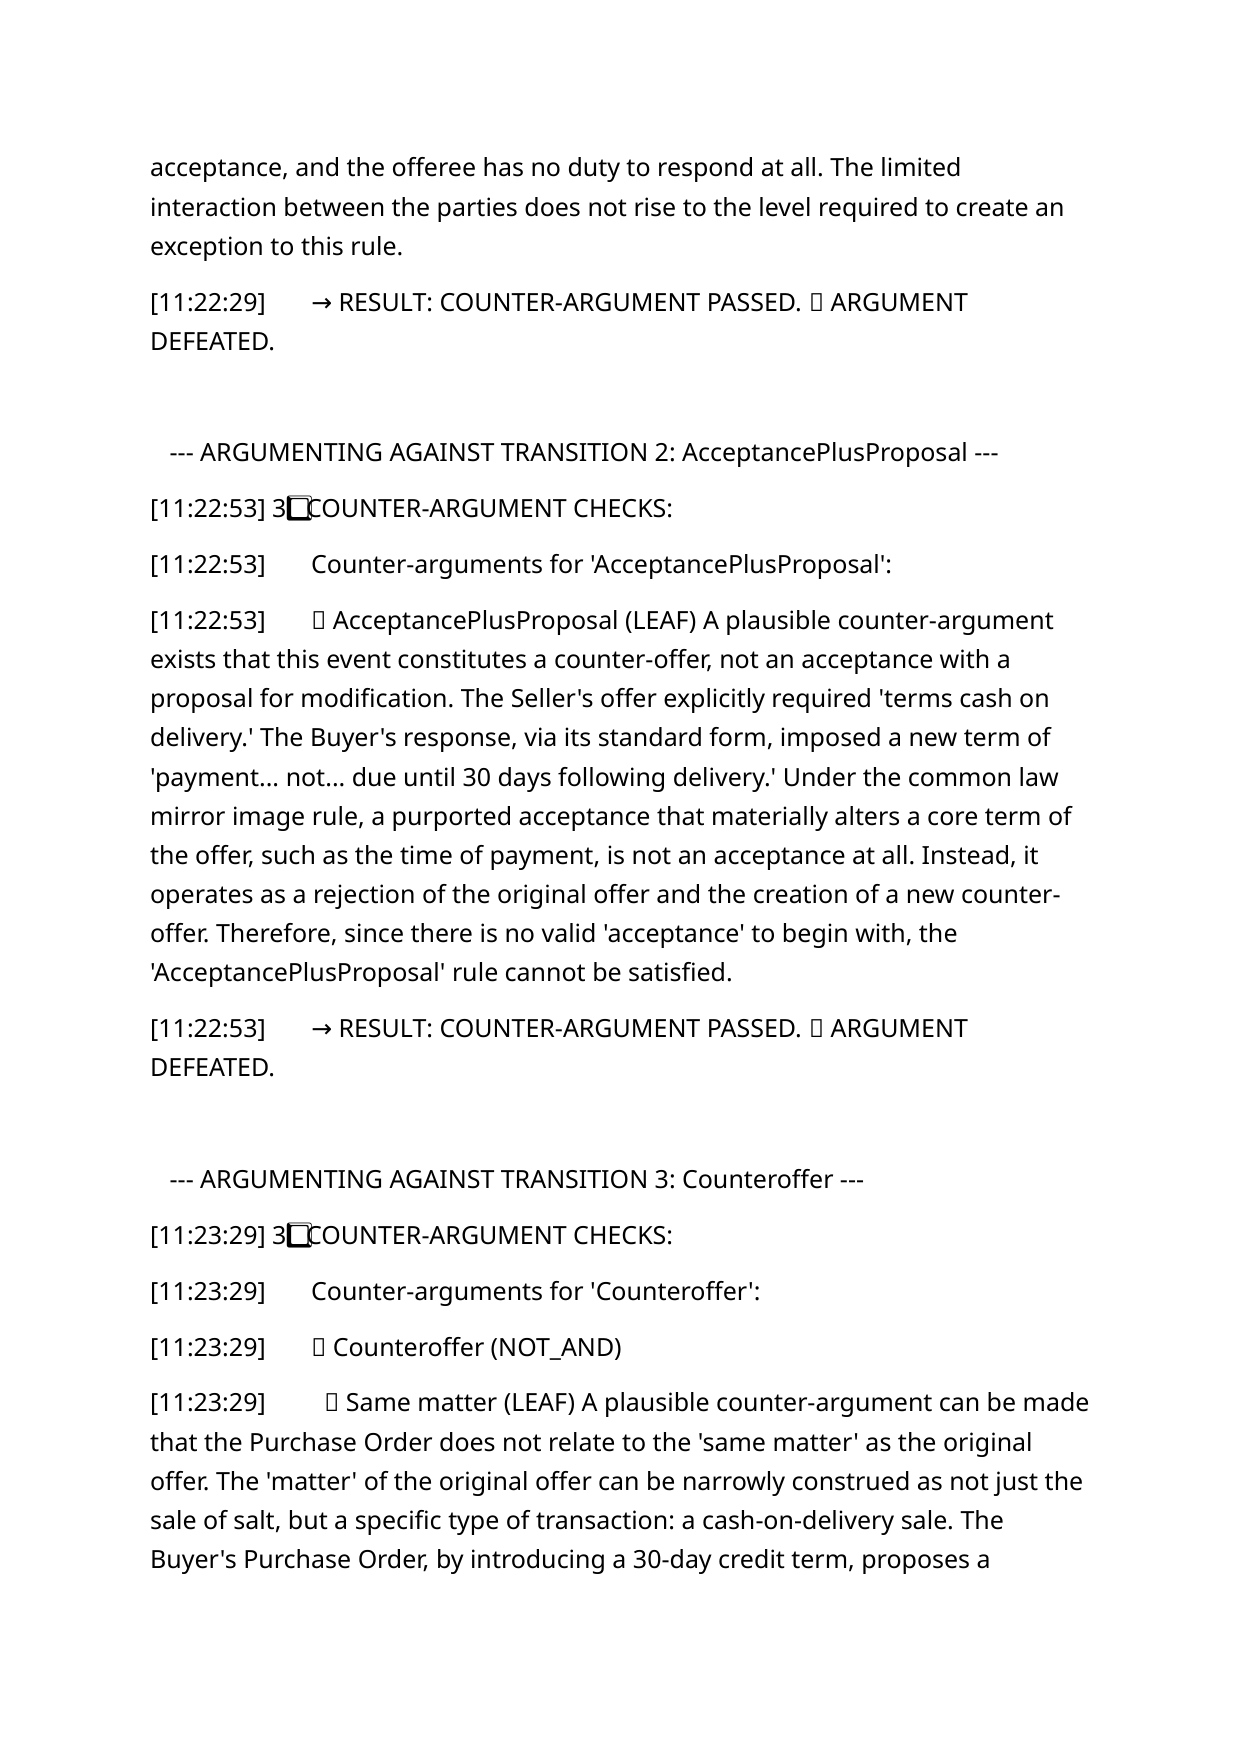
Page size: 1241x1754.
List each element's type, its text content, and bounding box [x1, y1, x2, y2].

text [11:22:53] → RESULT: COUNTER-ARGUMENT PASSED. ❌ ARGUMENT DEFEATED. [150, 1011, 1090, 1084]
text [11:22:29] → RESULT: COUNTER-ARGUMENT PASSED. ❌ ARGUMENT DEFEATED. [150, 284, 1090, 357]
text [11:22:53] Counter-arguments for 'AcceptancePlusProposal': [150, 547, 1090, 581]
text --- ARGUMENTING AGAINST TRANSITION 2: AcceptancePlusProposal --- [150, 435, 1090, 469]
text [150, 1385, 1090, 1576]
text --- ARGUMENTING AGAINST TRANSITION 3: Counteroffer --- [150, 1162, 1090, 1196]
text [150, 150, 1090, 262]
text [11:23:29] 🔴 Counteroffer (NOT_AND) [150, 1329, 1090, 1363]
text [11:22:53] 3️⃣ COUNTER-ARGUMENT CHECKS: [150, 491, 1090, 525]
text [11:23:29] 3️⃣ COUNTER-ARGUMENT CHECKS: [150, 1217, 1090, 1252]
text [11:23:29] Counter-arguments for 'Counteroffer': [150, 1273, 1090, 1307]
text [11:22:53] 🔴 AcceptancePlusProposal (LEAF) A plausible counter-argument exists that this event constitutes a counter-offer, not an acceptance with a proposal for modification. The Seller's offer explicitly required 'terms cash on delivery.' The Buyer's response, via its standard form, imposed a new term of 'payment... not... due until 30 days following delivery.' Under the common law mirror image rule, a purported acceptance that materially alters a core term of the offer, such as the time of payment, is not an acceptance at all. Instead, it operates as a rejection of the original offer and the creation of a new counter-offer. Therefore, since there is no valid 'acceptance' to begin with, the 'AcceptancePlusProposal' rule cannot be satisfied. [150, 602, 1090, 989]
